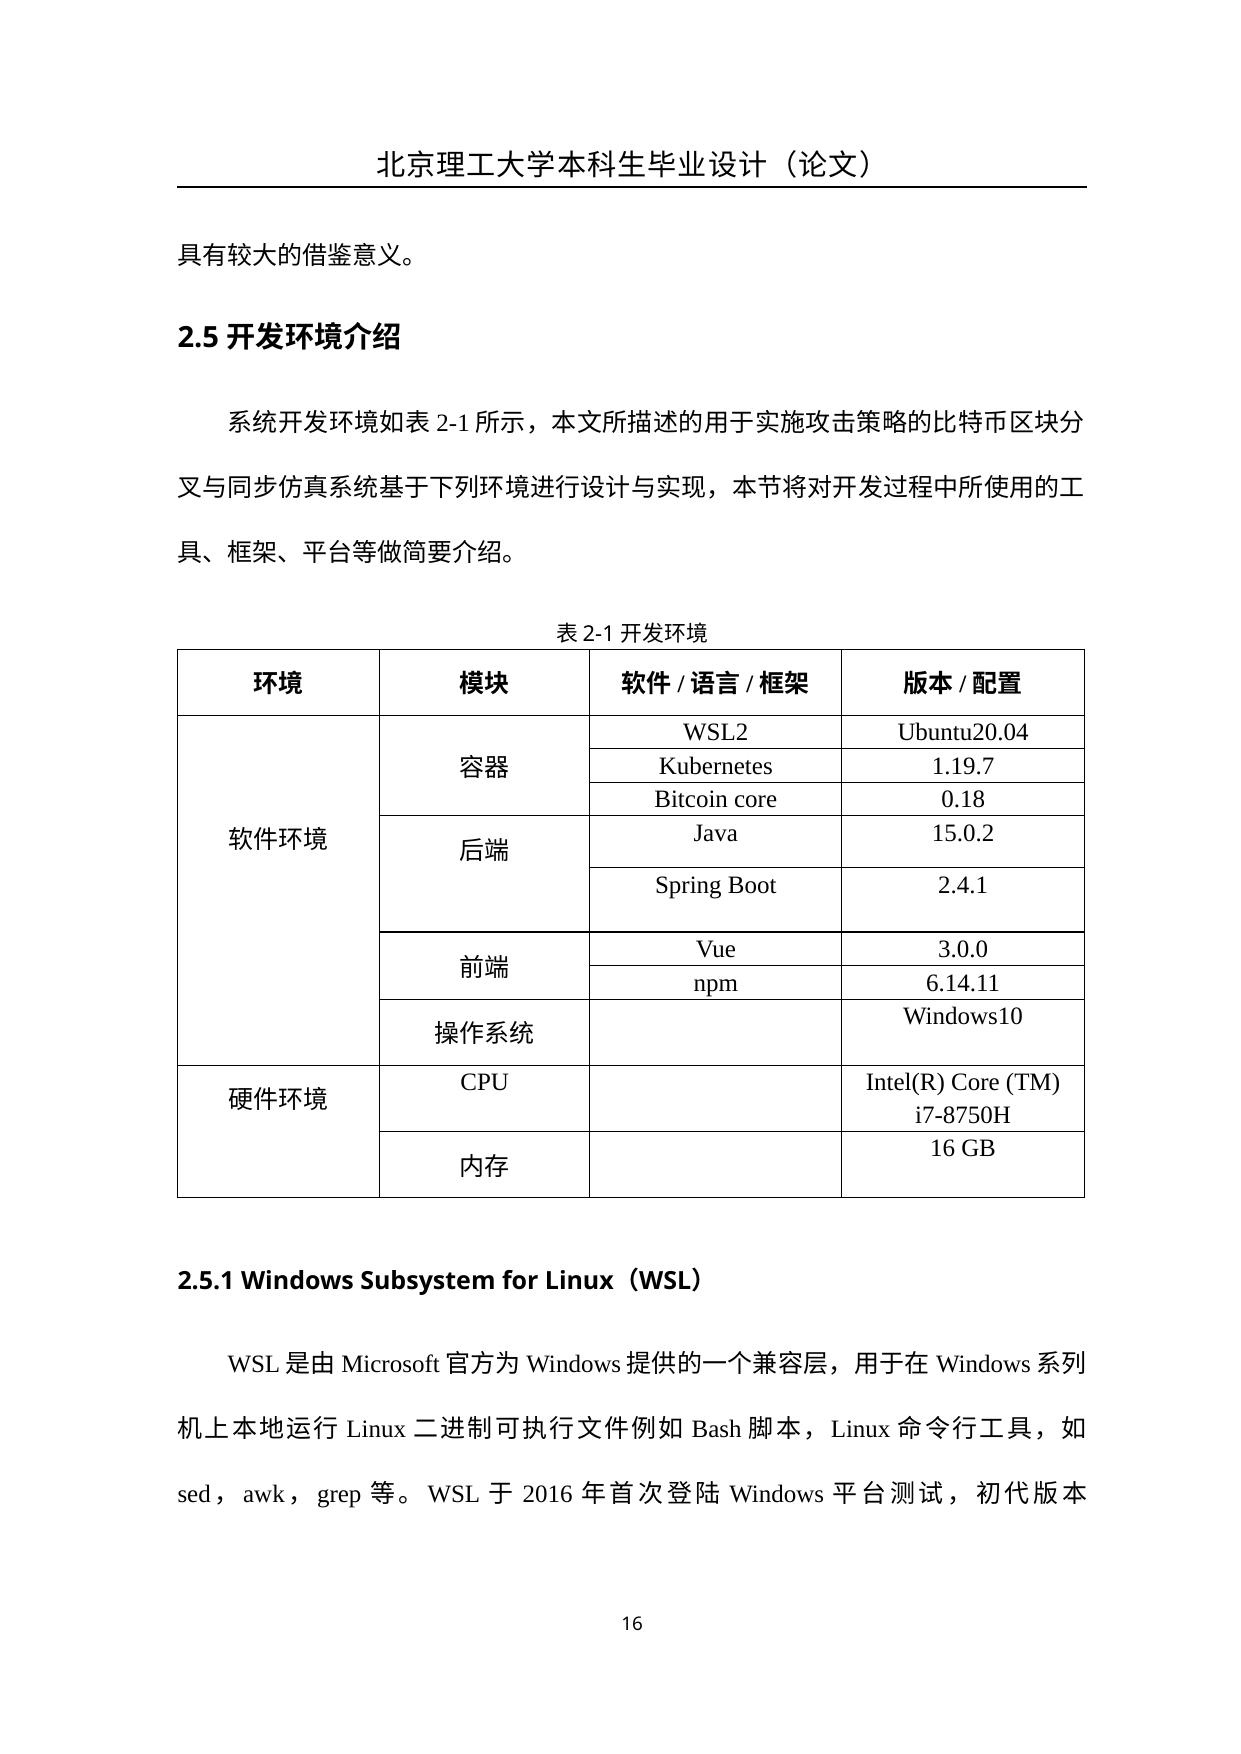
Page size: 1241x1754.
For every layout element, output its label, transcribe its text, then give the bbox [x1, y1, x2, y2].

table_cell npm [590, 966, 841, 998]
table_cell 15.0.2 [842, 816, 1084, 867]
table_cell 操作系统 [380, 1000, 589, 1064]
table_cell 软件环境 [178, 716, 379, 1064]
table_cell 内存 [380, 1132, 589, 1197]
table_header 模块 [380, 650, 589, 714]
table_cell Bitcoin core [590, 783, 841, 815]
table_cell Ubuntu20.04 [842, 716, 1084, 748]
table_cell 16 GB [842, 1132, 1084, 1197]
table_cell 容器 [380, 716, 589, 815]
table_cell 2.4.1 [842, 868, 1084, 931]
table_cell 0.18 [842, 783, 1084, 815]
table_cell 3.0.0 [842, 933, 1084, 965]
table_header 软件 / 语言 / 框架 [590, 650, 841, 714]
table_cell CPU [380, 1066, 589, 1131]
table_cell [590, 1066, 841, 1131]
table_cell Kubernetes [590, 749, 841, 782]
table_cell 1.19.7 [842, 749, 1084, 782]
table_cell Java [590, 816, 841, 867]
table_cell Windows10 [842, 1000, 1084, 1064]
table_cell 后端 [380, 816, 589, 931]
text 2.5 开发环境介绍 [177, 302, 1087, 367]
table_header 版本 / 配置 [842, 650, 1084, 714]
table_cell Vue [590, 933, 841, 965]
table_cell 6.14.11 [842, 966, 1084, 998]
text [177, 221, 1087, 286]
text 表2-1 开发环境 [177, 616, 1087, 648]
table_cell 前端 [380, 933, 589, 998]
table_cell Spring Boot [590, 868, 841, 931]
table_header 环境 [178, 650, 379, 714]
table_cell 硬件环境 [178, 1066, 379, 1197]
table_cell [590, 1000, 841, 1064]
table_cell [590, 1132, 841, 1197]
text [177, 1329, 1087, 1524]
table_cell WSL2 [590, 716, 841, 748]
text 系统开发环境如表2-1所示，本文所描述的用于实施攻击策略的比特币区块分叉与同步仿真系统基于下列环境进行设计与实现，本节将对开发过程中所使用的工具、框架、平台等做简要介绍。 [177, 388, 1087, 583]
text 2.5.1 Windows Subsystem for Linux（WSL） [177, 1246, 1087, 1311]
table_cell Intel(R) Core (TM) i7-8750H [842, 1066, 1084, 1131]
